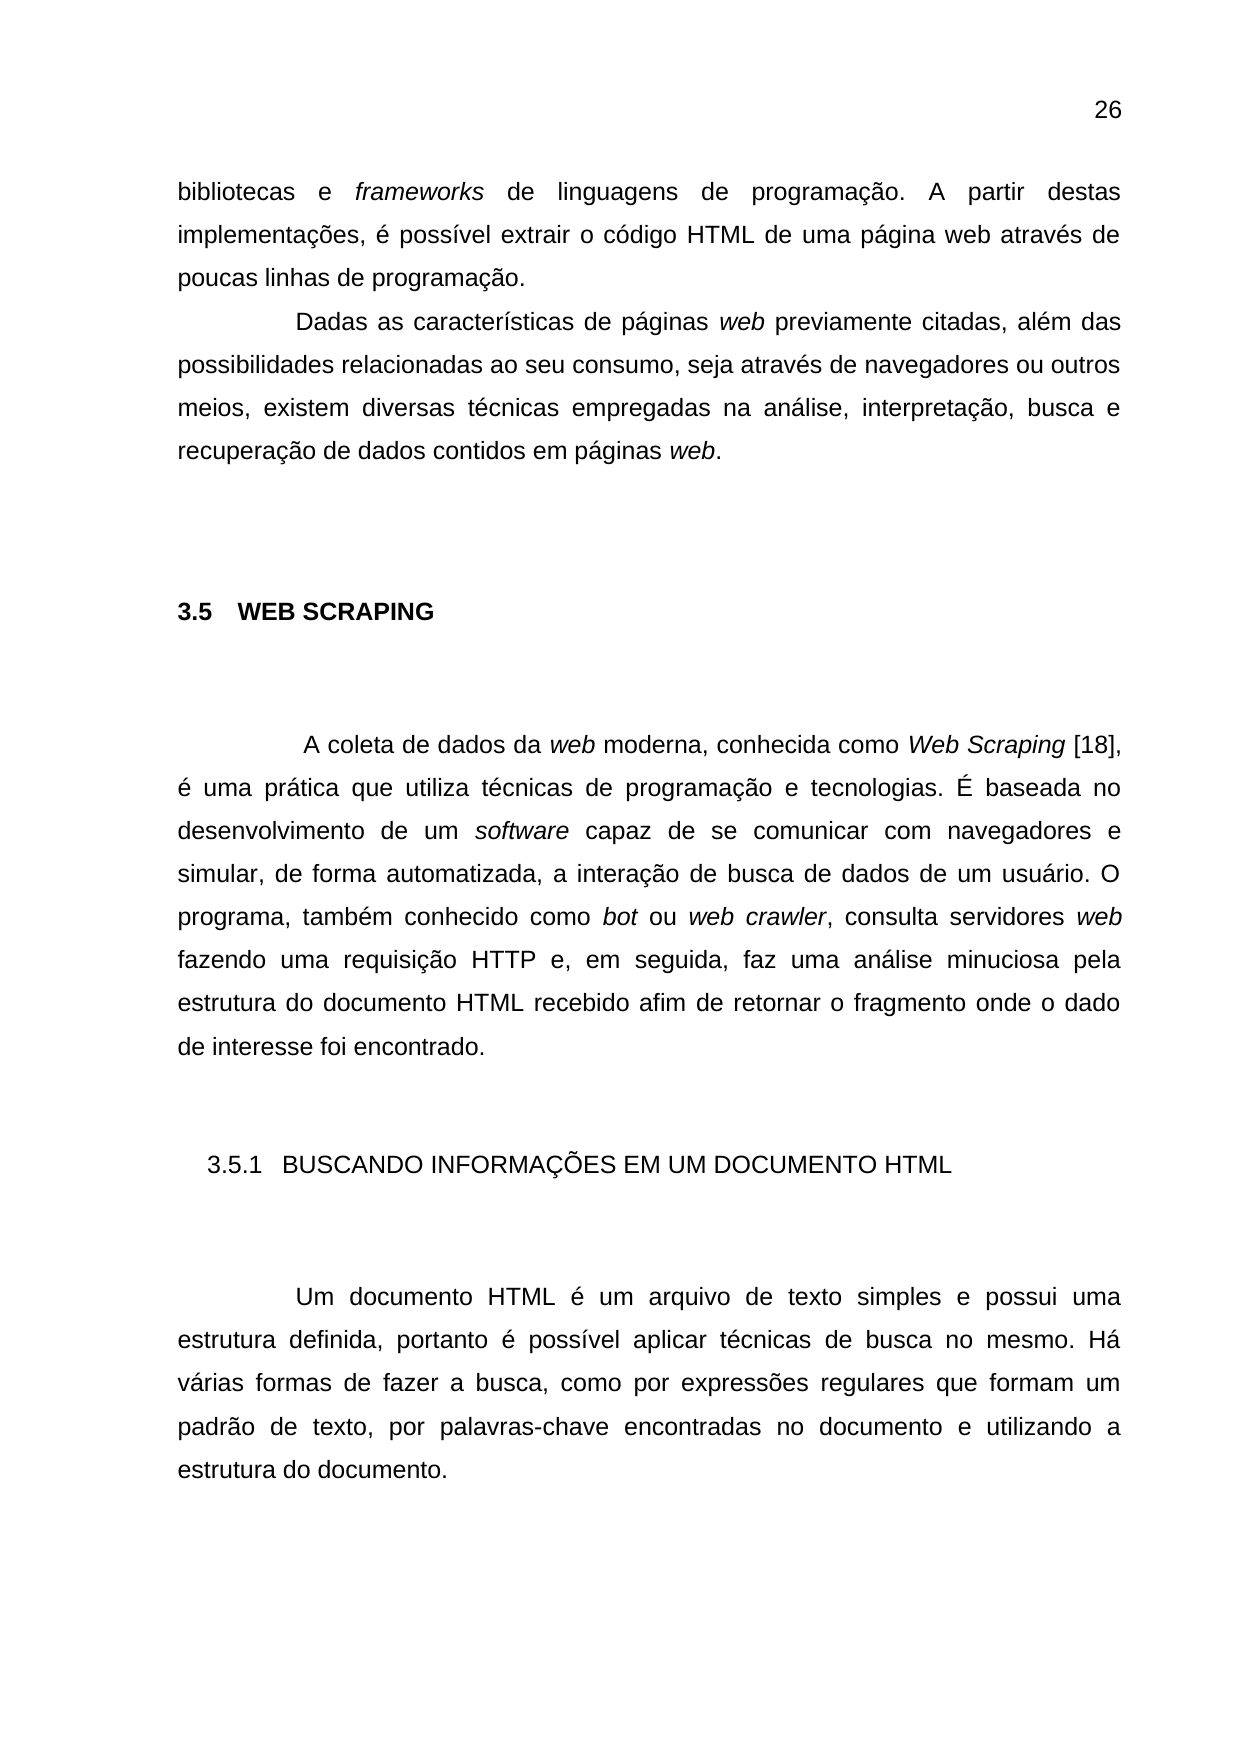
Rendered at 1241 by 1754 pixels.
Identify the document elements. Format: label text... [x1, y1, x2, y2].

subtitle BUSCANDO INFORMAÇÕES EM UM DOCUMENTO HTML [207, 1150, 1122, 1178]
subtitle WEB SCRAPING [177, 597, 1122, 626]
text A coleta de dados da web moderna, conhecida como Web Scraping [18], é uma prática que utiliza técnicas de programação e tecnologias. É baseada no desenvolvimento de um software capaz de se comunicar com navegadores e simular, de forma automatizada, a interação de busca de dados de um usuário. O programa, também conhecido como bot ou web crawler, consulta servidores web fazendo uma requisição HTTP e, em seguida, faz uma análise minuciosa pela estrutura do documento HTML recebido afim de retornar o fragmento onde o dado de interesse foi encontrado. [177, 730, 1122, 1060]
text Dadas as características de páginas web previamente citadas, além das possibilidades relacionadas ao seu consumo, seja através de navegadores ou outros meios, existem diversas técnicas empregadas na análise, interpretação, busca e recuperação de dados contidos em páginas web. [177, 307, 1122, 465]
